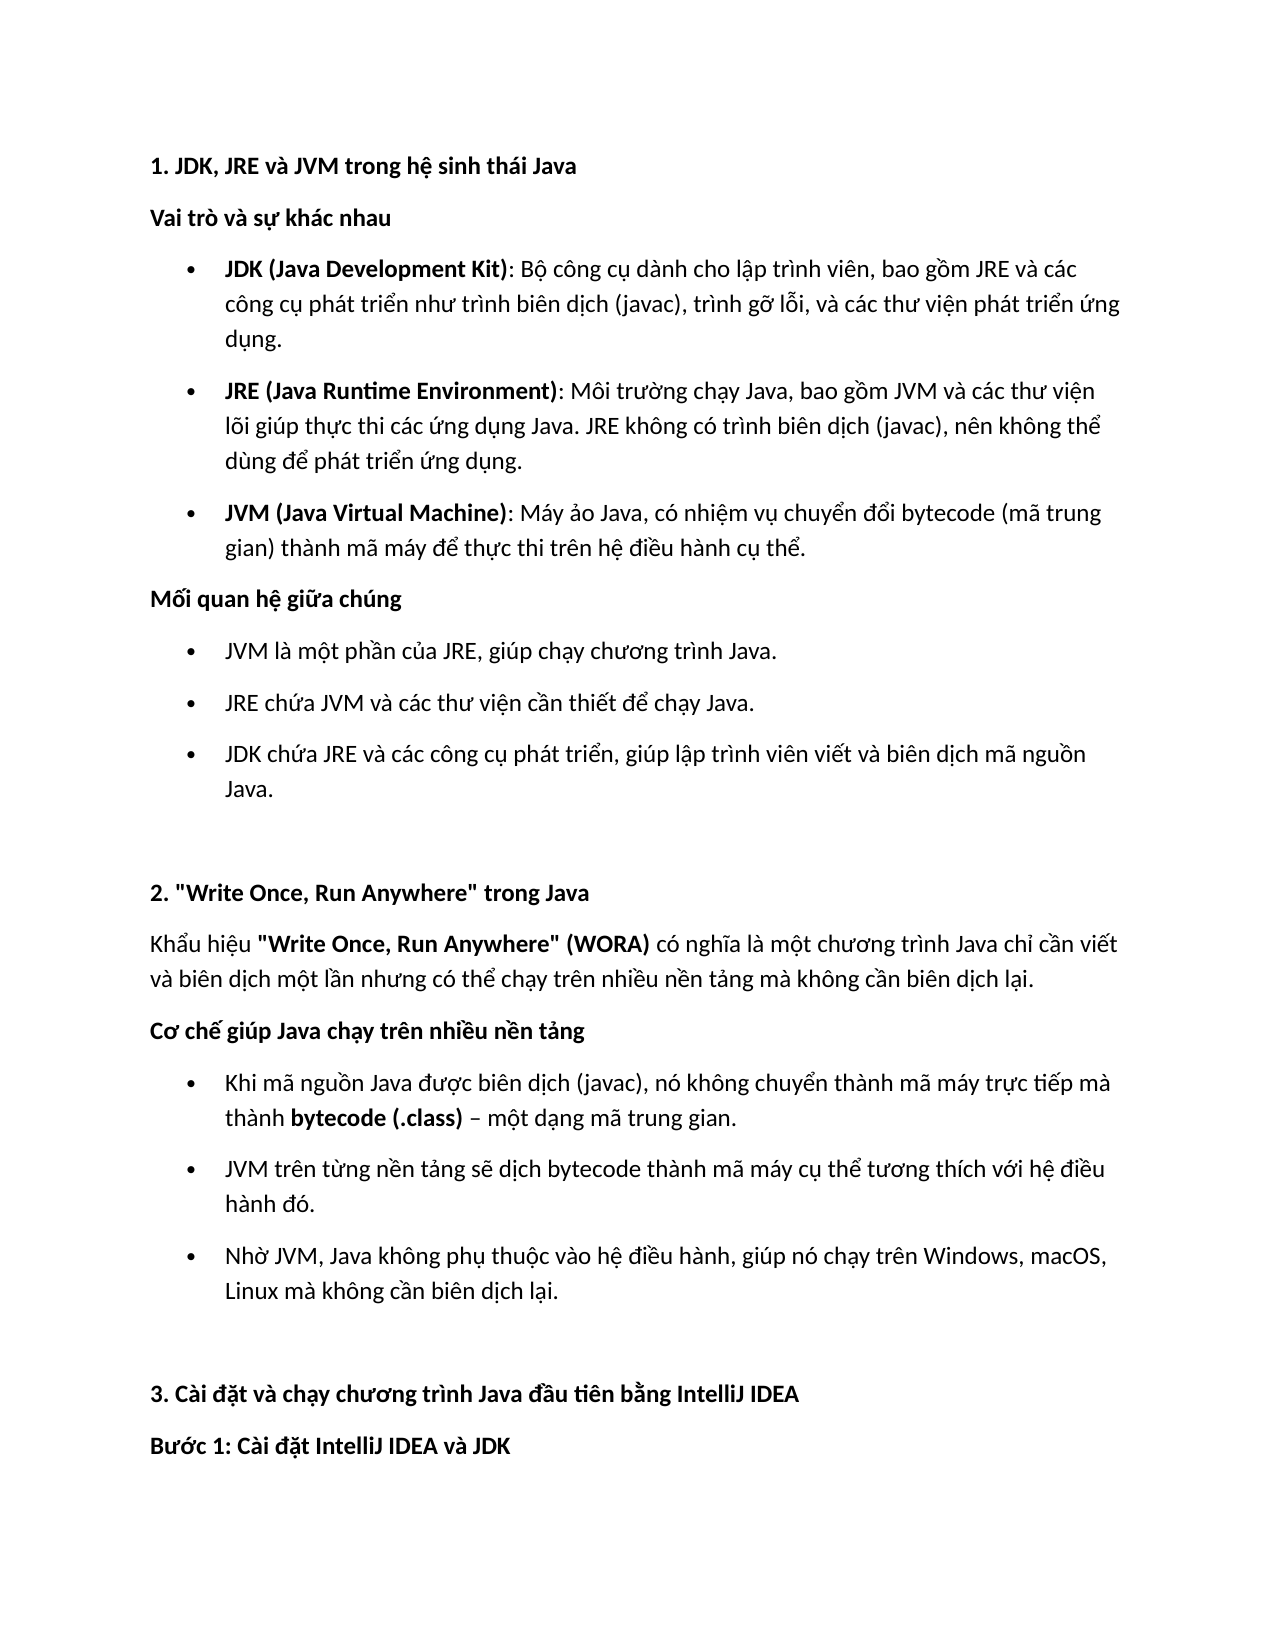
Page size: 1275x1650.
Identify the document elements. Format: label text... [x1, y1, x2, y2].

list JDK (Java Development Kit): Bộ công cụ dành cho lập trình viên, bao gồm JRE và các công cụ phát triển như trình biên dịch (javac), trình gỡ lỗi, và các thư viện phát triển ứng dụng. [187, 253, 1125, 354]
list JDK chứa JRE và các công cụ phát triển, giúp lập trình viên viết và biên dịch mã nguồn Java. [187, 738, 1125, 804]
list Nhờ JVM, Java không phụ thuộc vào hệ điều hành, giúp nó chạy trên Windows, macOS, Linux mà không cần biên dịch lại. [187, 1240, 1125, 1306]
list JVM trên từng nền tảng sẽ dịch bytecode thành mã máy cụ thể tương thích với hệ điều hành đó. [187, 1153, 1125, 1219]
text 1. JDK, JRE và JVM trong hệ sinh thái Java [150, 150, 1125, 181]
list Khi mã nguồn Java được biên dịch (javac), nó không chuyển thành mã máy trực tiếp mà thành bytecode (.class) – một dạng mã trung gian. [187, 1067, 1125, 1132]
list JVM là một phần của JRE, giúp chạy chương trình Java. [187, 635, 1125, 666]
text Cơ chế giúp Java chạy trên nhiều nền tảng [150, 1015, 1125, 1046]
text 3. Cài đặt và chạy chương trình Java đầu tiên bằng IntelliJ IDEA [150, 1378, 1125, 1409]
text 2. "Write Once, Run Anywhere" trong Java [150, 877, 1125, 907]
text Mối quan hệ giữa chúng [150, 583, 1125, 614]
text Khẩu hiệu "Write Once, Run Anywhere" (WORA) có nghĩa là một chương trình Java chỉ cần viết và biên dịch một lần nhưng có thể chạy trên nhiều nền tảng mà không cần biên dịch lại. [150, 928, 1125, 994]
list JRE chứa JVM và các thư viện cần thiết để chạy Java. [187, 687, 1125, 717]
list JVM (Java Virtual Machine): Máy ảo Java, có nhiệm vụ chuyển đổi bytecode (mã trung gian) thành mã máy để thực thi trên hệ điều hành cụ thể. [187, 497, 1125, 562]
list JRE (Java Runtime Environment): Môi trường chạy Java, bao gồm JVM và các thư viện lõi giúp thực thi các ứng dụng Java. JRE không có trình biên dịch (javac), nên không thể dùng để phát triển ứng dụng. [187, 375, 1125, 476]
text Vai trò và sự khác nhau [150, 202, 1125, 232]
text Bước 1: Cài đặt IntelliJ IDEA và JDK [150, 1430, 1125, 1461]
